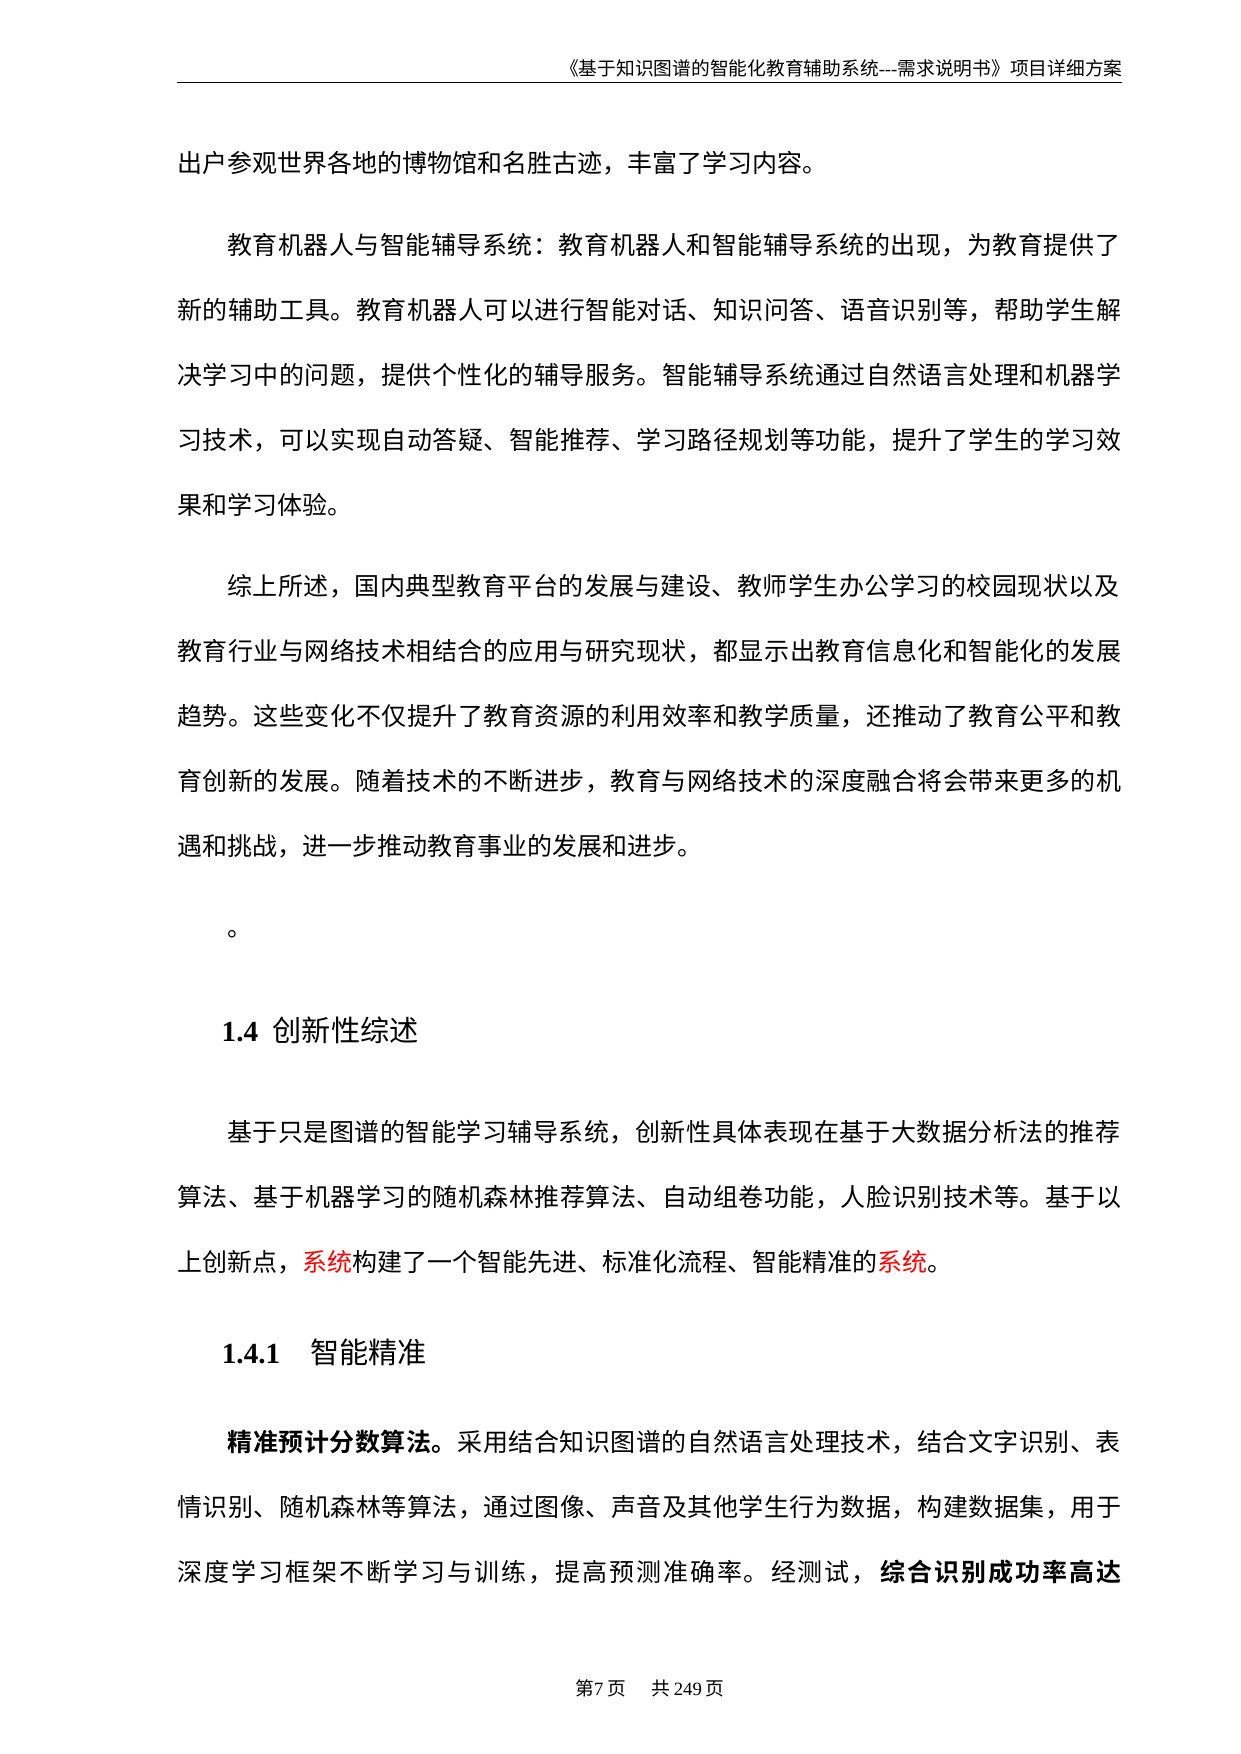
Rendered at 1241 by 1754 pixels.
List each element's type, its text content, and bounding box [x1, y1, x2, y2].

text 基于只是图谱的智能学习辅导系统，创新性具体表现在基于大数据分析法的推荐算法、基于机器学习的随机森林推荐算法、自动组卷功能，人脸识别技术等。基于以上创新点，系统构建了一个智能先进、标准化流程、智能精准的系统。 [177, 1098, 1122, 1293]
text 教育机器人与智能辅导系统：教育机器人和智能辅导系统的出现，为教育提供了新的辅助工具。教育机器人可以进行智能对话、知识问答、语音识别等，帮助学生解决学习中的问题，提供个性化的辅导服务。智能辅导系统通过自然语言处理和机器学习技术，可以实现自动答疑、智能推荐、学习路径规划等功能，提升了学生的学习效果和学习体验。 [177, 211, 1122, 536]
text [177, 1408, 1122, 1603]
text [177, 129, 1122, 194]
text 。 [177, 893, 1122, 958]
text 综上所述，国内典型教育平台的发展与建设、教师学生办公学习的校园现状以及教育行业与网络技术相结合的应用与研究现状，都显示出教育信息化和智能化的发展趋势。这些变化不仅提升了教育资源的利用效率和教学质量，还推动了教育公平和教育创新的发展。随着技术的不断进步，教育与网络技术的深度融合将会带来更多的机遇和挑战，进一步推动教育事业的发展和进步。 [177, 552, 1122, 877]
text 1.4 创新性综述 [221, 996, 1122, 1061]
list 智能精准 [222, 1318, 1122, 1383]
